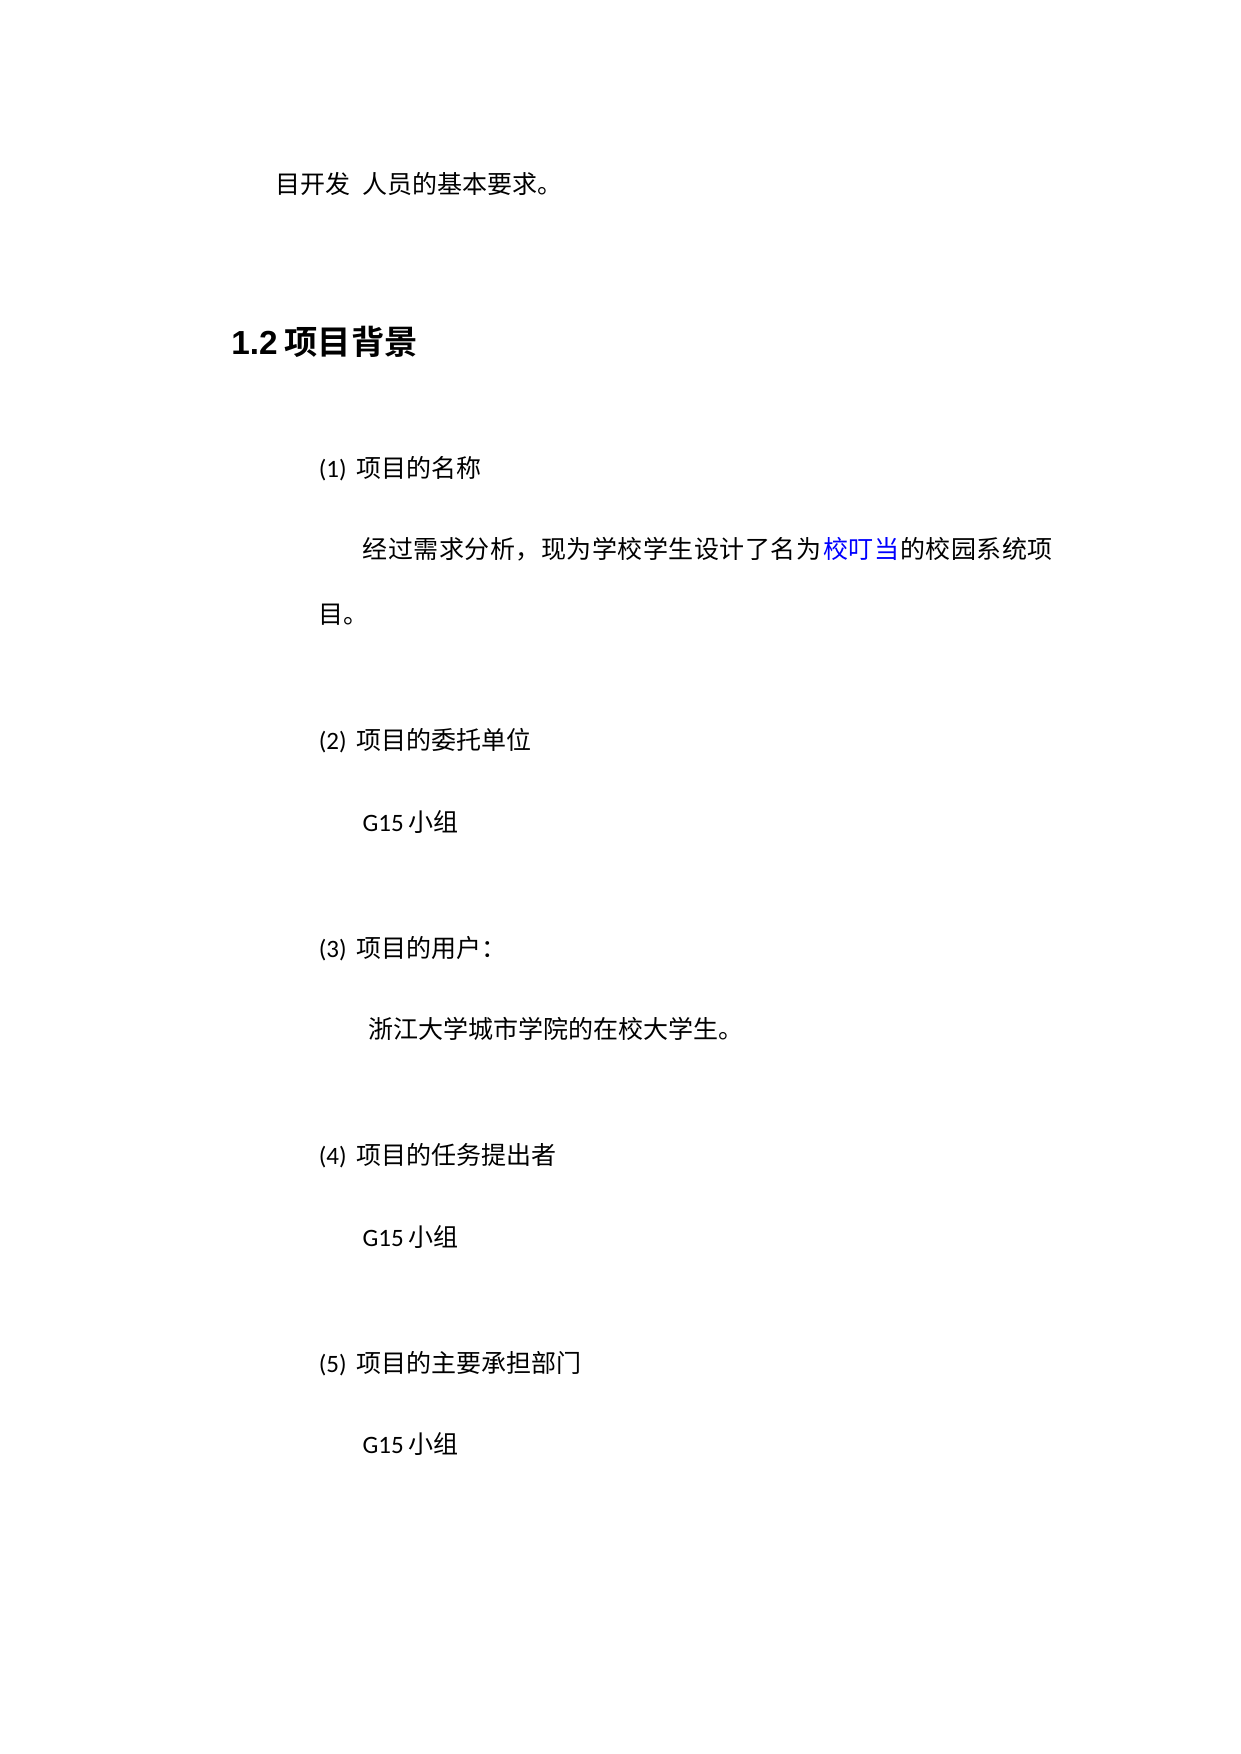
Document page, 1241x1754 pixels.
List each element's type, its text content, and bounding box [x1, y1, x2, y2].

text G15小组 [319, 1410, 1053, 1475]
subtitle 1.2项目背景 [187, 307, 1053, 372]
list 项目的主要承担部门 [319, 1329, 1053, 1394]
list 项目的名称 [319, 434, 1053, 499]
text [237, 150, 1053, 215]
text G15小组 [319, 1203, 1053, 1268]
list 项目的委托单位 [319, 706, 1053, 771]
text 经过需求分析，现为学校学生设计了名为校叮当的校园系统项目。 [319, 515, 1053, 645]
list 项目的任务提出者 [319, 1121, 1053, 1186]
list 项目的用户： [319, 914, 1053, 979]
text G15小组 [319, 788, 1053, 853]
text 浙江大学城市学院的在校大学生。 [187, 995, 1053, 1060]
